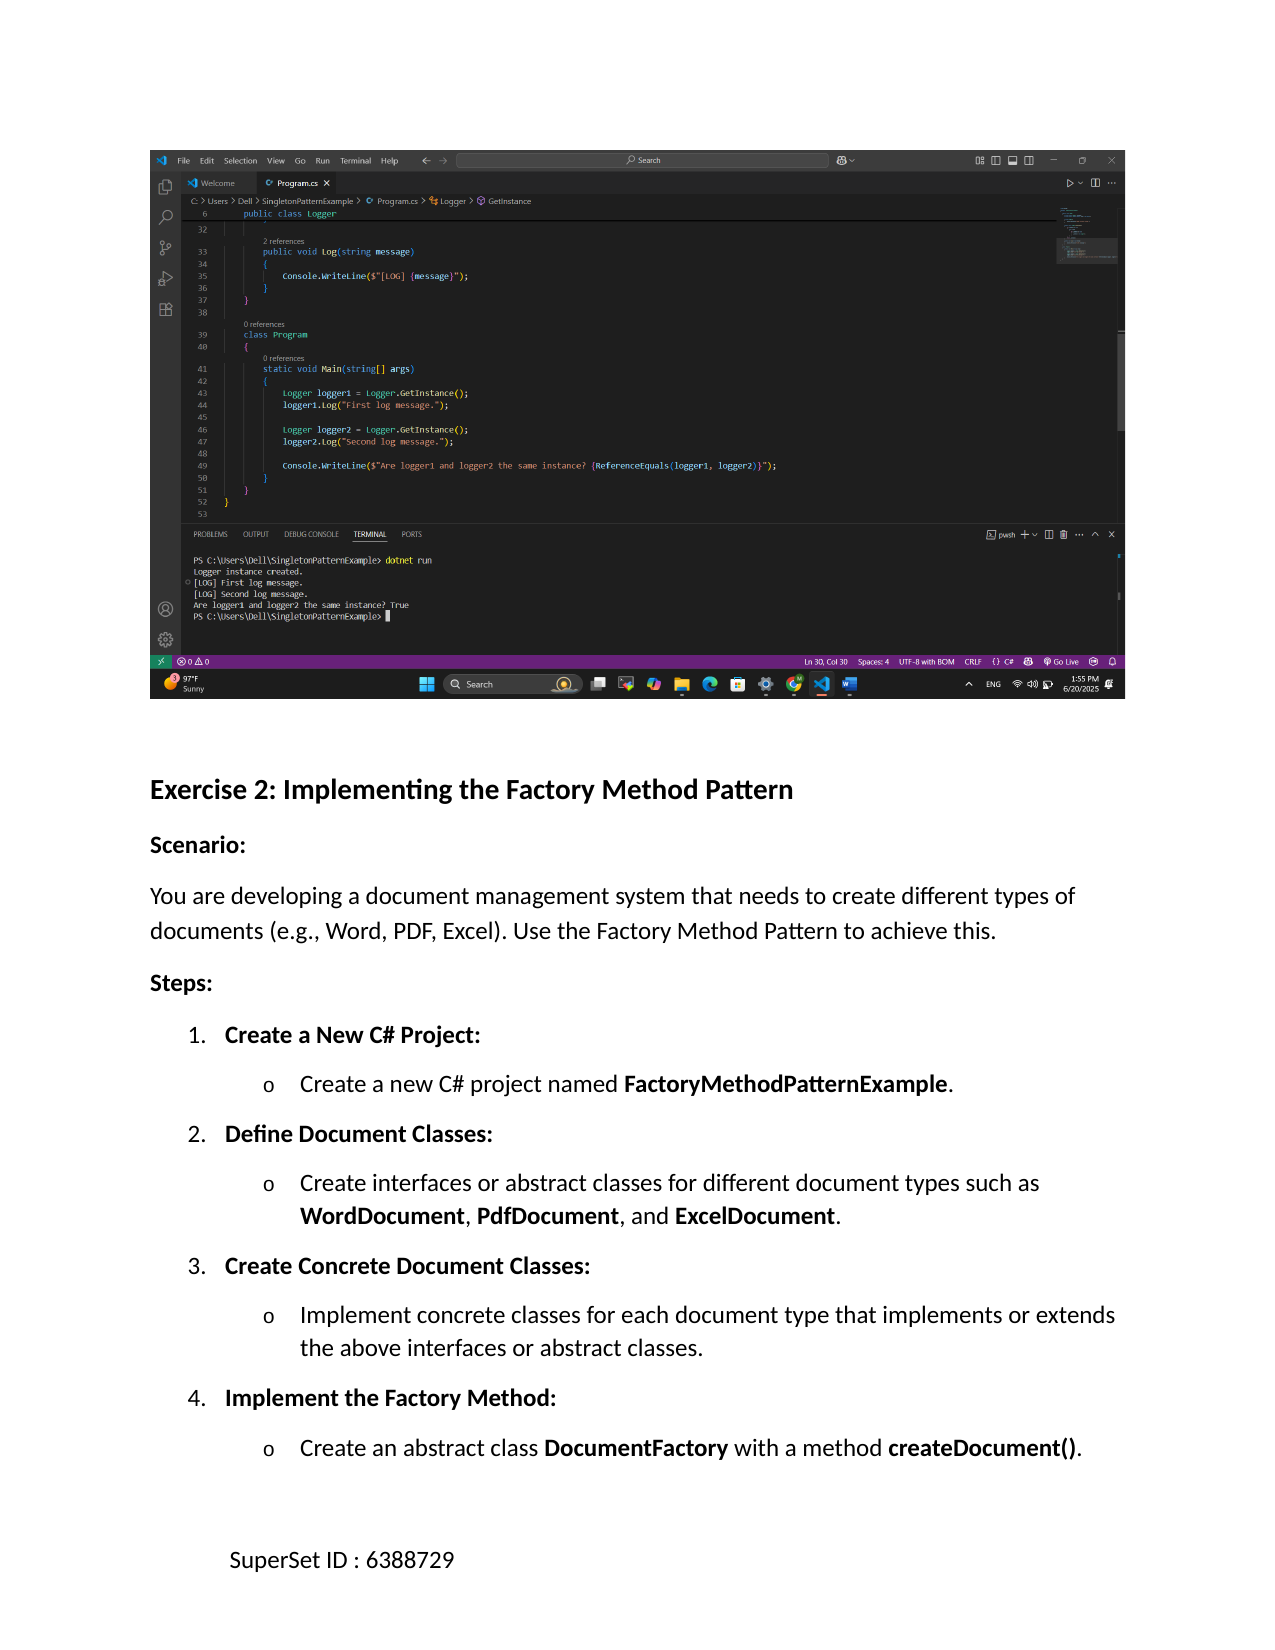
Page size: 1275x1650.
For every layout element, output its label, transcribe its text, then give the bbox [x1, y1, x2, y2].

list Create interfaces or abstract classes for different document types such as WordDocument, PdfDocument, and ExcelDocument. [262, 1168, 1125, 1231]
list Implement concrete classes for each document type that implements or extends the above interfaces or abstract classes. [262, 1300, 1125, 1363]
list Create a new C# project named FactoryMethodPatternExample. [262, 1068, 1125, 1099]
picture [150, 150, 1125, 699]
list Create a New C# Project: [187, 1019, 1125, 1049]
list Define Document Classes: [187, 1118, 1125, 1148]
text You are developing a document management system that needs to create different types of documents (e.g., Word, PDF, Excel). Use the Factory Method Pattern to achieve this. [150, 881, 1125, 946]
text Exercise 2: Implementing the Factory Method Pattern [150, 771, 1125, 807]
text Scenario: [150, 829, 1125, 859]
list Create Concrete Document Classes: [187, 1250, 1125, 1281]
list Implement the Factory Method: [187, 1382, 1125, 1413]
text Steps: [150, 967, 1125, 998]
list Create an abstract class DocumentFactory with a method createDocument(). [262, 1432, 1125, 1462]
